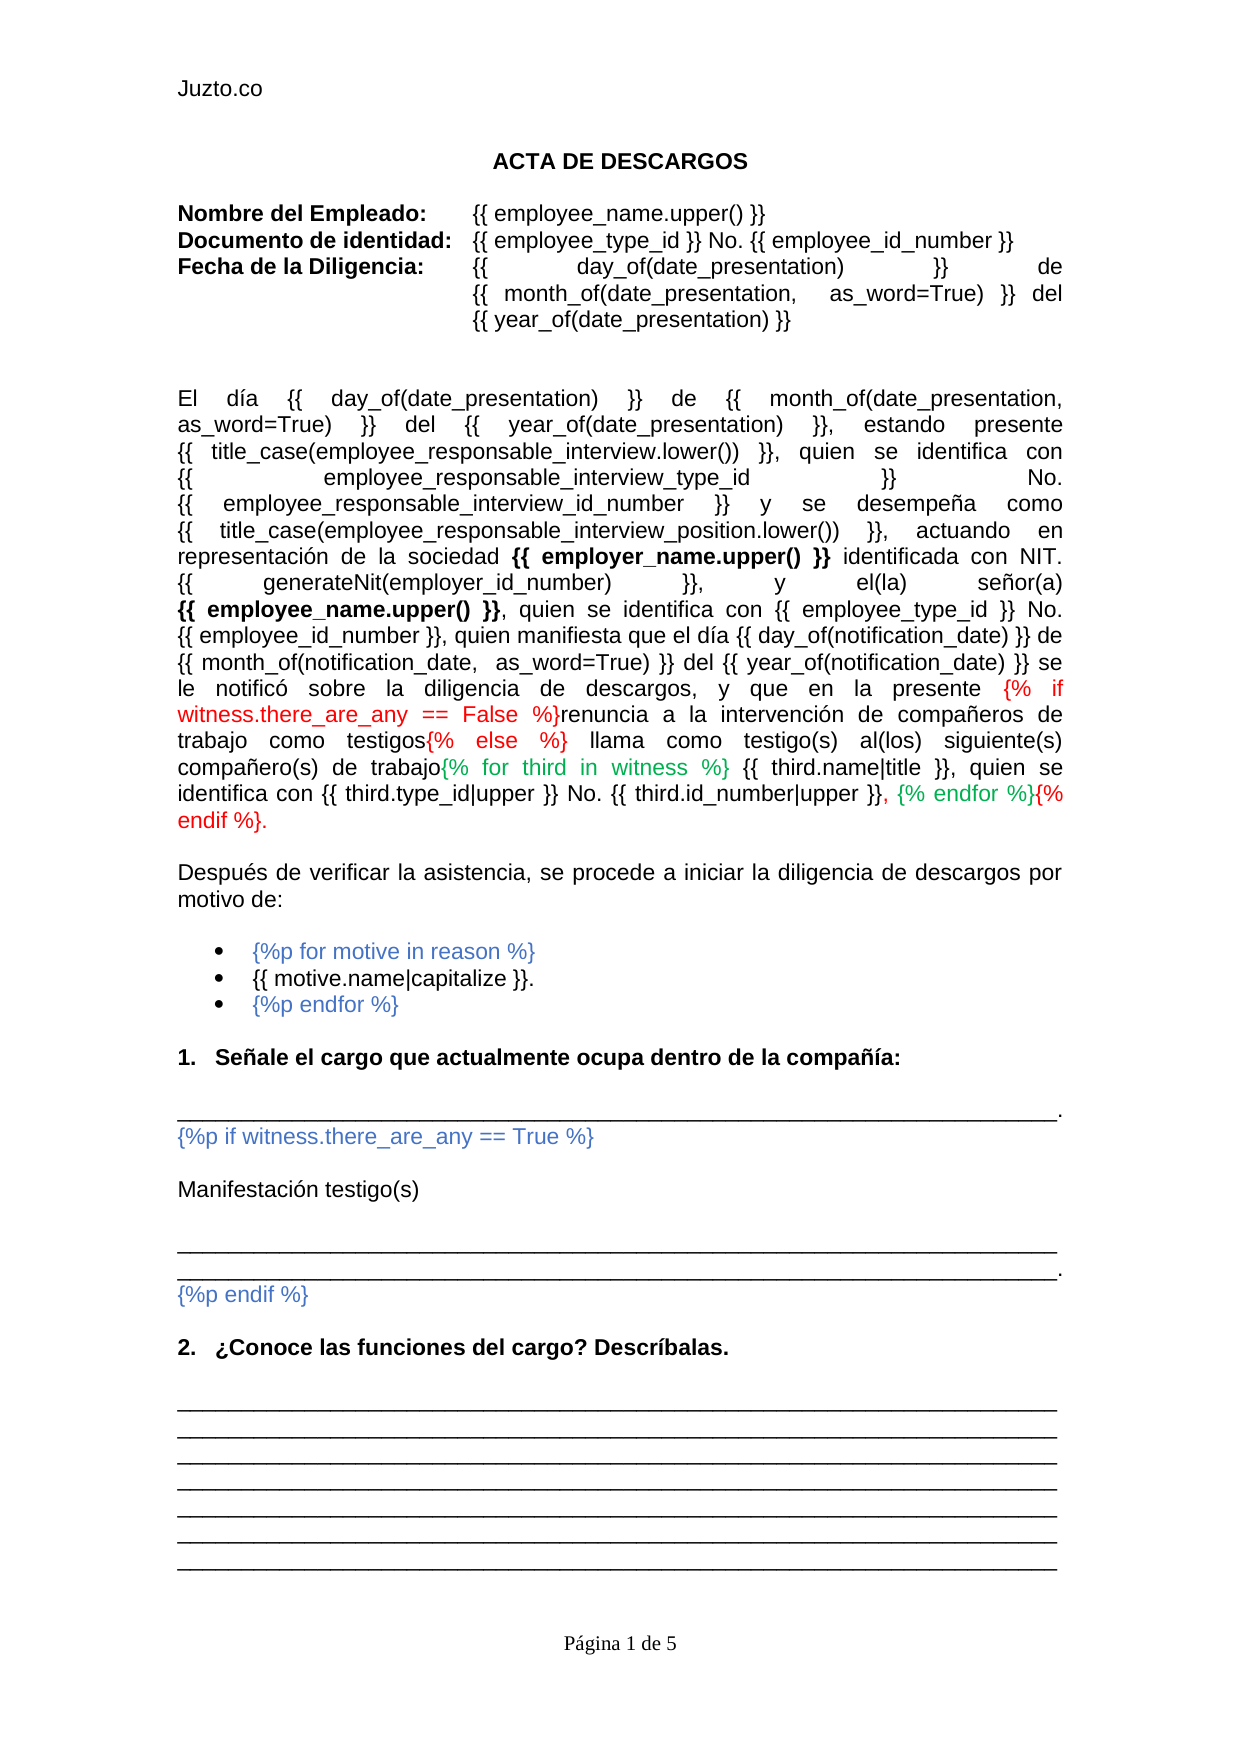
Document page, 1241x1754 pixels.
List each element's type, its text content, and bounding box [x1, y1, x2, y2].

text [177, 1386, 1063, 1571]
text Después de verificar la asistencia, se procede a iniciar la diligencia de descargos por motivo de: [177, 859, 1063, 912]
list ¿Conoce las funciones del cargo? Descríbalas. [177, 1334, 1063, 1360]
text _____________________________________________________________________. [177, 1096, 1063, 1123]
list {{ motive.name|capitalize }}. [215, 965, 1063, 991]
list {%p for motive in reason %} [215, 938, 1063, 965]
text __________________________________________________________________________________________________________________________________________. [177, 1228, 1063, 1281]
list {%p endfor %} [215, 991, 1063, 1017]
list Señale el cargo que actualmente ocupa dentro de la compañía: [177, 1044, 1063, 1070]
subtitle Fecha de la Diligencia: {{ day_of(date_presentation) }} de {{ month_of(date_presentation, as_word=True) }} del {{ year_of(date_presentation) }} [177, 253, 1063, 332]
text El día {{ day_of(date_presentation) }} de {{ month_of(date_presentation, as_word=True) }} del {{ year_of(date_presentation) }}, estando presente {{ title_case(employee_responsable_interview.lower()) }}, quien se identifica con {{ employee_responsable_interview_type_id }} No. {{ employee_responsable_interview_id_number }} y se desempeña como {{ title_case(employee_responsable_interview_position.lower()) }}, actuando en representación de la sociedad {{ employer_name.upper() }} identificada con NIT. {{ generateNit(employer_id_number) }}, y el(la) señor(a) {{ employee_name.upper() }}, quien se identifica con {{ employee_type_id }} No. {{ employee_id_number }}, quien manifiesta que el día {{ day_of(notification_date) }} de {{ month_of(notification_date, as_word=True) }} del {{ year_of(notification_date) }} se le notificó sobre la diligencia de descargos, y que en la presente {% if witness.there_are_any == False %}renuncia a la intervención de compañeros de trabajo como testigos{% else %} llama como testigo(s) al(los) siguiente(s) compañero(s) de trabajo{% for third in witness %} {{ third.name|title }}, quien se identifica con {{ third.type_id|upper }} No. {{ third.id_number|upper }}, {% endfor %}{% endif %}. [177, 385, 1063, 833]
text {%p endif %} [177, 1281, 1063, 1307]
subtitle Documento de identidad: {{ employee_type_id }} No. {{ employee_id_number }} [177, 227, 1063, 253]
text {%p if witness.there_are_any == True %} [177, 1123, 1063, 1149]
subtitle ACTA DE DESCARGOS [177, 148, 1063, 174]
text Manifestación testigo(s) [177, 1176, 1063, 1202]
subtitle Nombre del Empleado: {{ employee_name.upper() }} [177, 200, 1063, 227]
